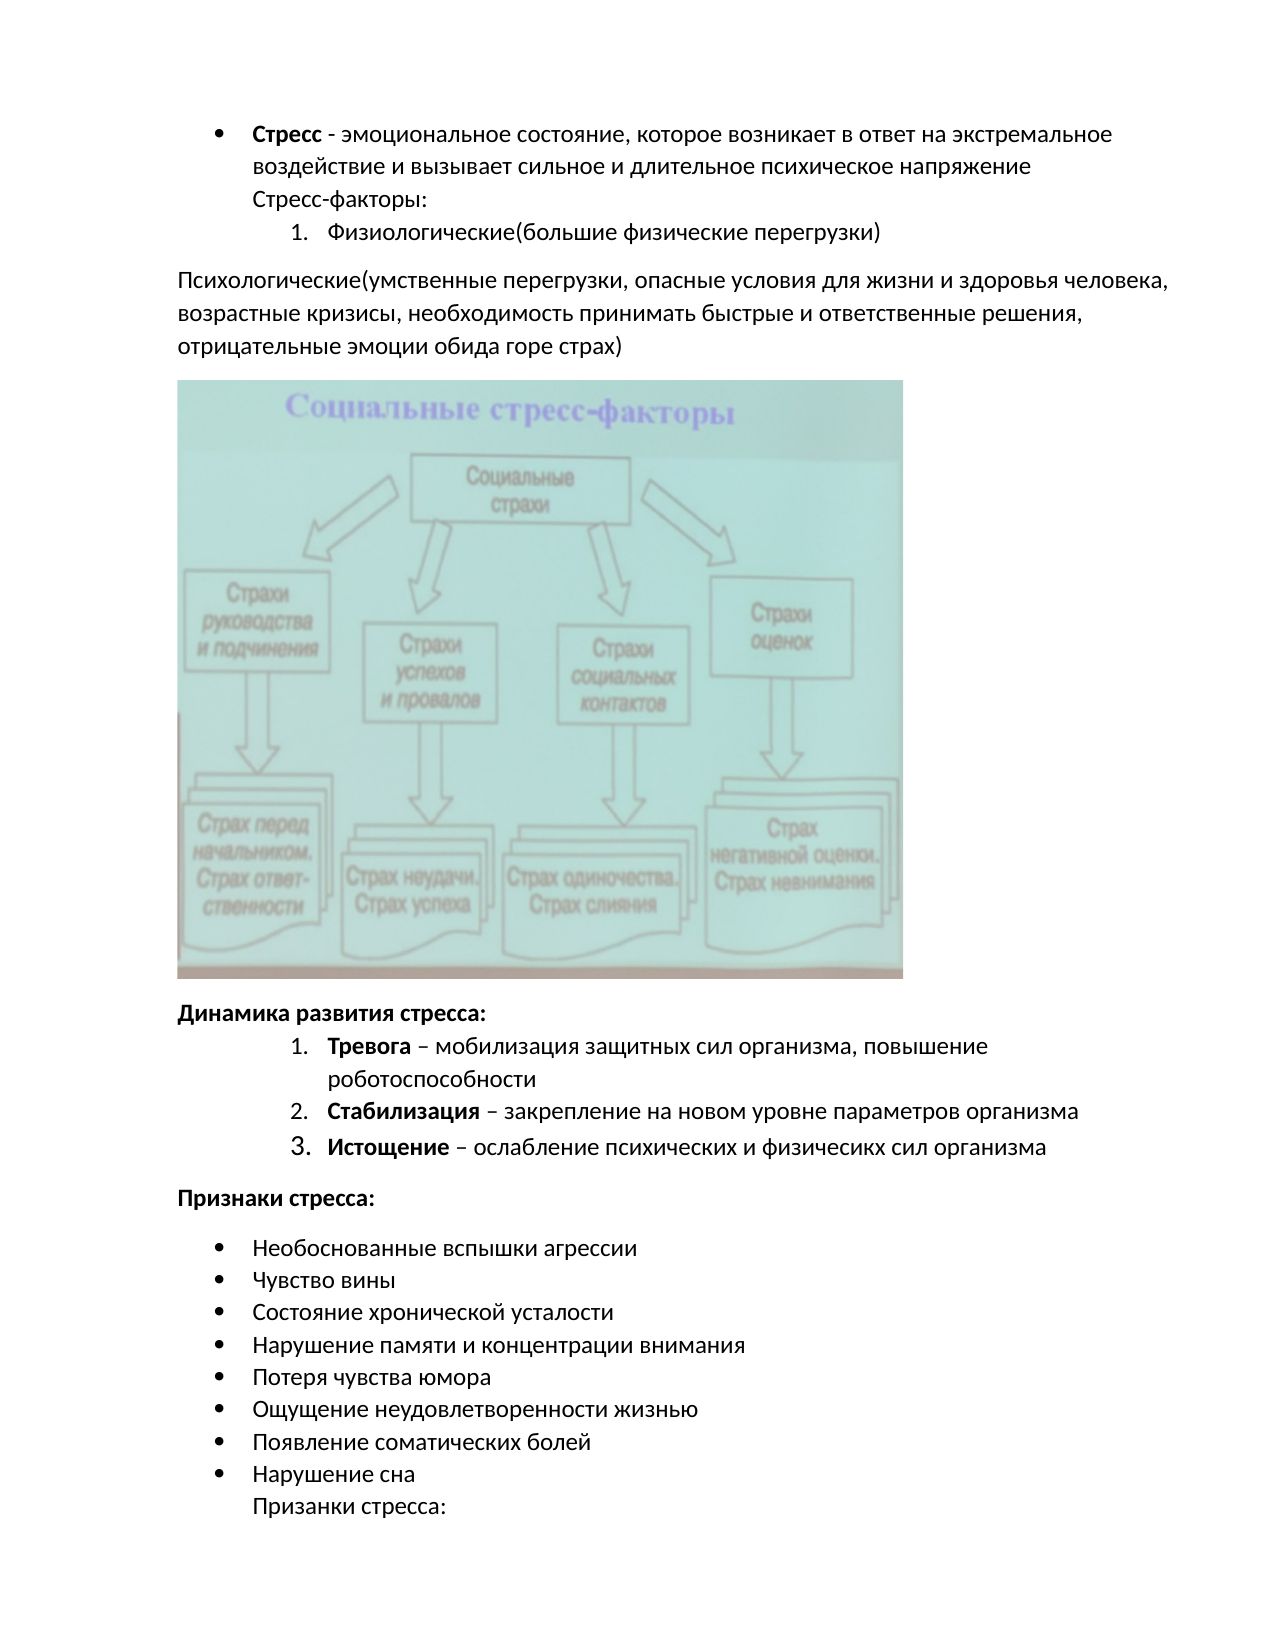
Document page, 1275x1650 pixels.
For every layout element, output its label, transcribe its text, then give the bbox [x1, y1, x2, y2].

list Призанки стресса: [252, 1490, 1186, 1521]
list Нарушение сна [215, 1458, 1186, 1488]
list Стабилизация – закрепление на новом уровне параметров организма [290, 1095, 1186, 1126]
picture [177, 380, 904, 979]
text Признаки стресса: [177, 1182, 1186, 1213]
list Ощущение неудовлетворенности жизнью [215, 1393, 1186, 1424]
list Тревога – мобилизация защитных сил организма, повышение роботоспособности [290, 1030, 1186, 1093]
list Нарушение памяти и концентрации внимания [215, 1329, 1186, 1359]
text Психологические(умственные перегрузки, опасные условия для жизни и здоровья человека, возрастные кризисы, необходимость принимать быстрые и ответственные решения, отрицательные эмоции обида горе страх) [177, 264, 1186, 361]
list Чувство вины [215, 1264, 1186, 1295]
list Появление соматических болей [215, 1426, 1186, 1456]
list Состояние хронической усталости [215, 1297, 1186, 1327]
list Стресс - эмоциональное состояние, которое возникает в ответ на экстремальное воздействие и вызывает сильное и длительное психическое напряжение [215, 118, 1186, 181]
list Стресс-факторы: [252, 183, 1186, 213]
list Необоснованные вспышки агрессии [215, 1232, 1186, 1262]
list Физиологические(большие физические перегрузки) [290, 216, 1186, 246]
list Потеря чувства юмора [215, 1361, 1186, 1392]
list Истощение – ослабление психических и физичесикх сил организма [290, 1127, 1186, 1163]
list Динамика развития стресса: [177, 997, 1186, 1028]
